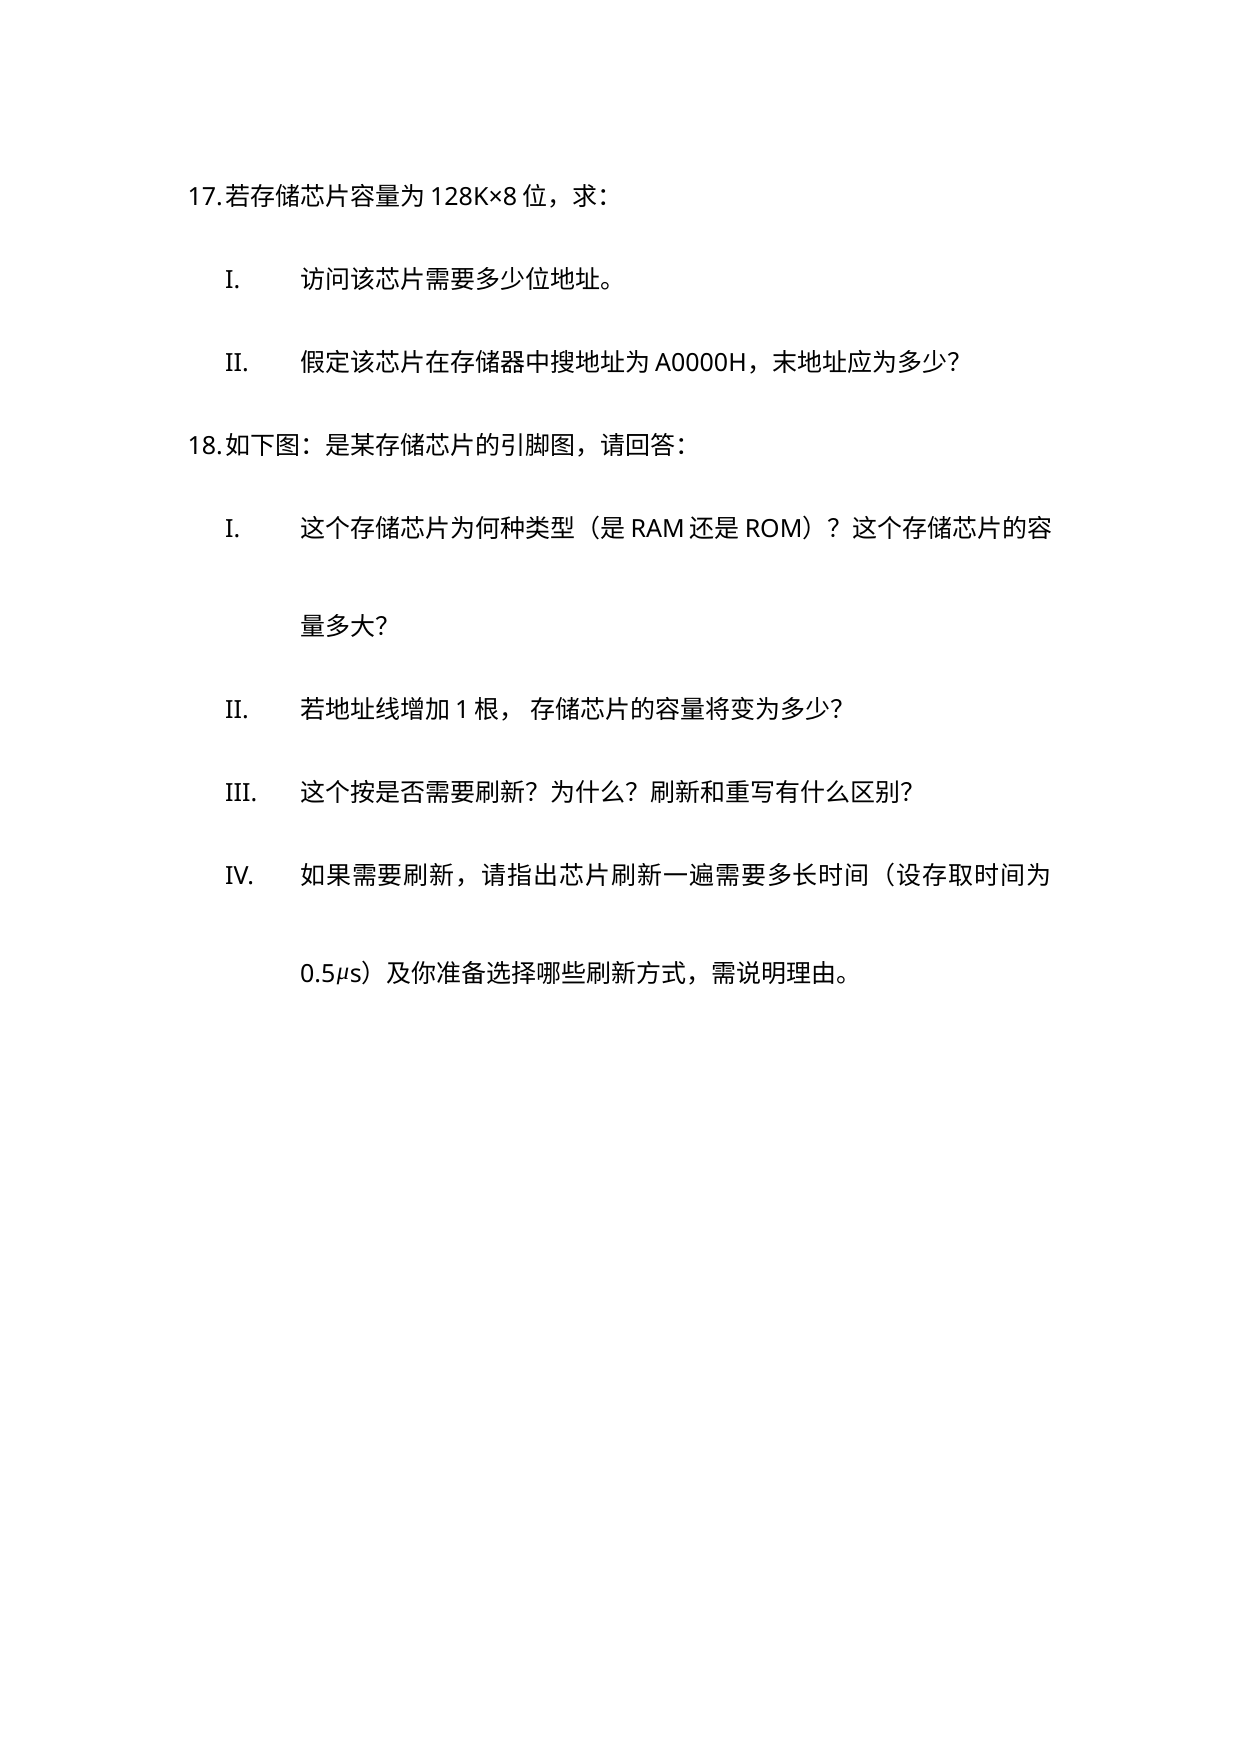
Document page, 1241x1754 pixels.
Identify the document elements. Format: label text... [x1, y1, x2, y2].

list 如下图：是某存储芯片的引脚图，请回答： [187, 411, 1053, 476]
list 假定该芯片在存储器中搜地址为A0000H，末地址应为多少？ [225, 328, 1053, 393]
list 如果需要刷新，请指出芯片刷新一遍需要多长时间（设存取时间为0.5s）及你准备选择哪些刷新方式，需说明理由。 [225, 841, 1053, 1004]
list 访问该芯片需要多少位地址。 [225, 245, 1053, 310]
list 这个按是否需要刷新？为什么？刷新和重写有什么区别？ [225, 758, 1053, 823]
list 若存储芯片容量为128K×8位，求： [187, 162, 1053, 227]
list 若地址线增加1根， 存储芯片的容量将变为多少？ [225, 675, 1053, 740]
list 这个存储芯片为何种类型（是RAM还是ROM）？这个存储芯片的容量多大？ [225, 494, 1053, 657]
